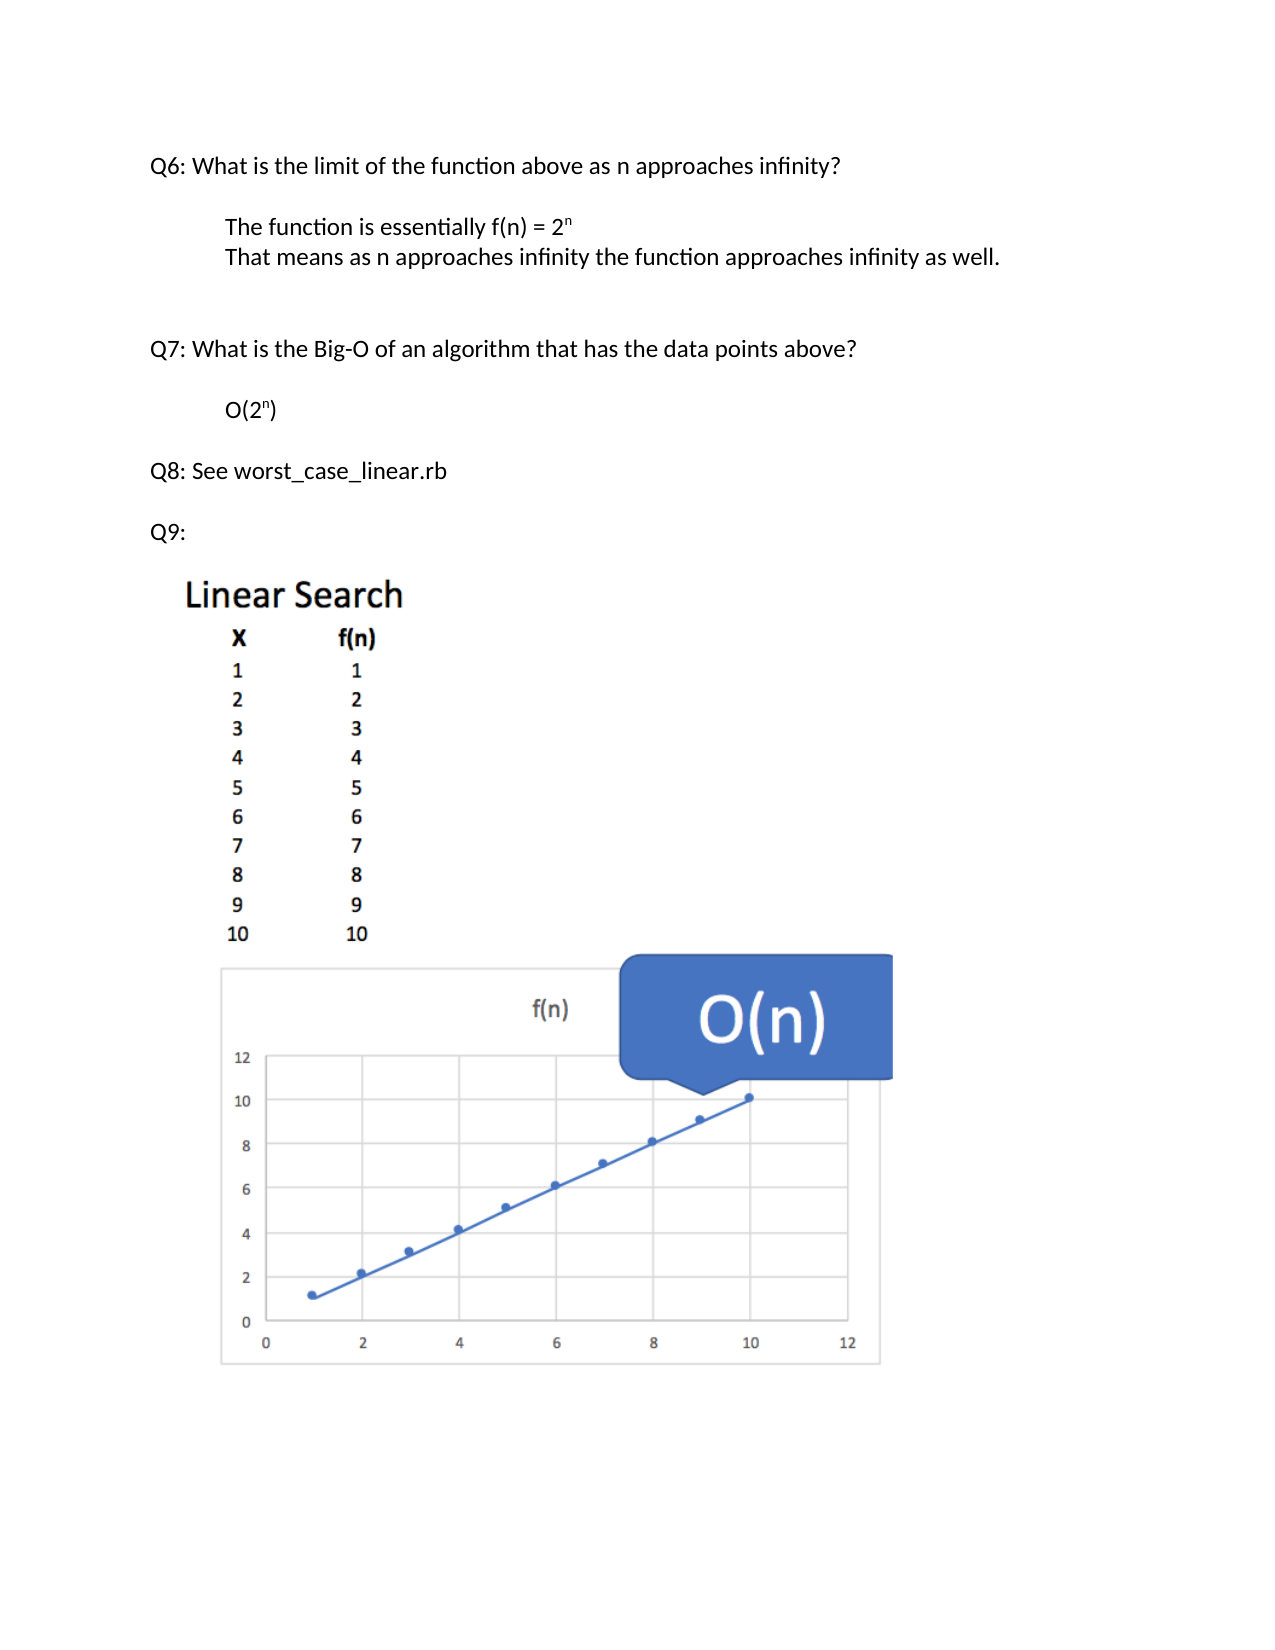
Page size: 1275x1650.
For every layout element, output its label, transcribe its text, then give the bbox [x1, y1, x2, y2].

picture [150, 546, 957, 1451]
text Q7: What is the Big-O of an algorithm that has the data points above? [150, 333, 1125, 364]
text Q8: See worst_case_linear.rb [150, 455, 1125, 486]
text O(2n) [150, 394, 1125, 425]
text The function is essentially f(n) = 2n [225, 211, 1125, 242]
text That means as n approaches infinity the function approaches infinity as well. [225, 242, 1125, 272]
text Q9: [150, 516, 1125, 547]
text Q6: What is the limit of the function above as n approaches infinity? [150, 150, 1125, 181]
